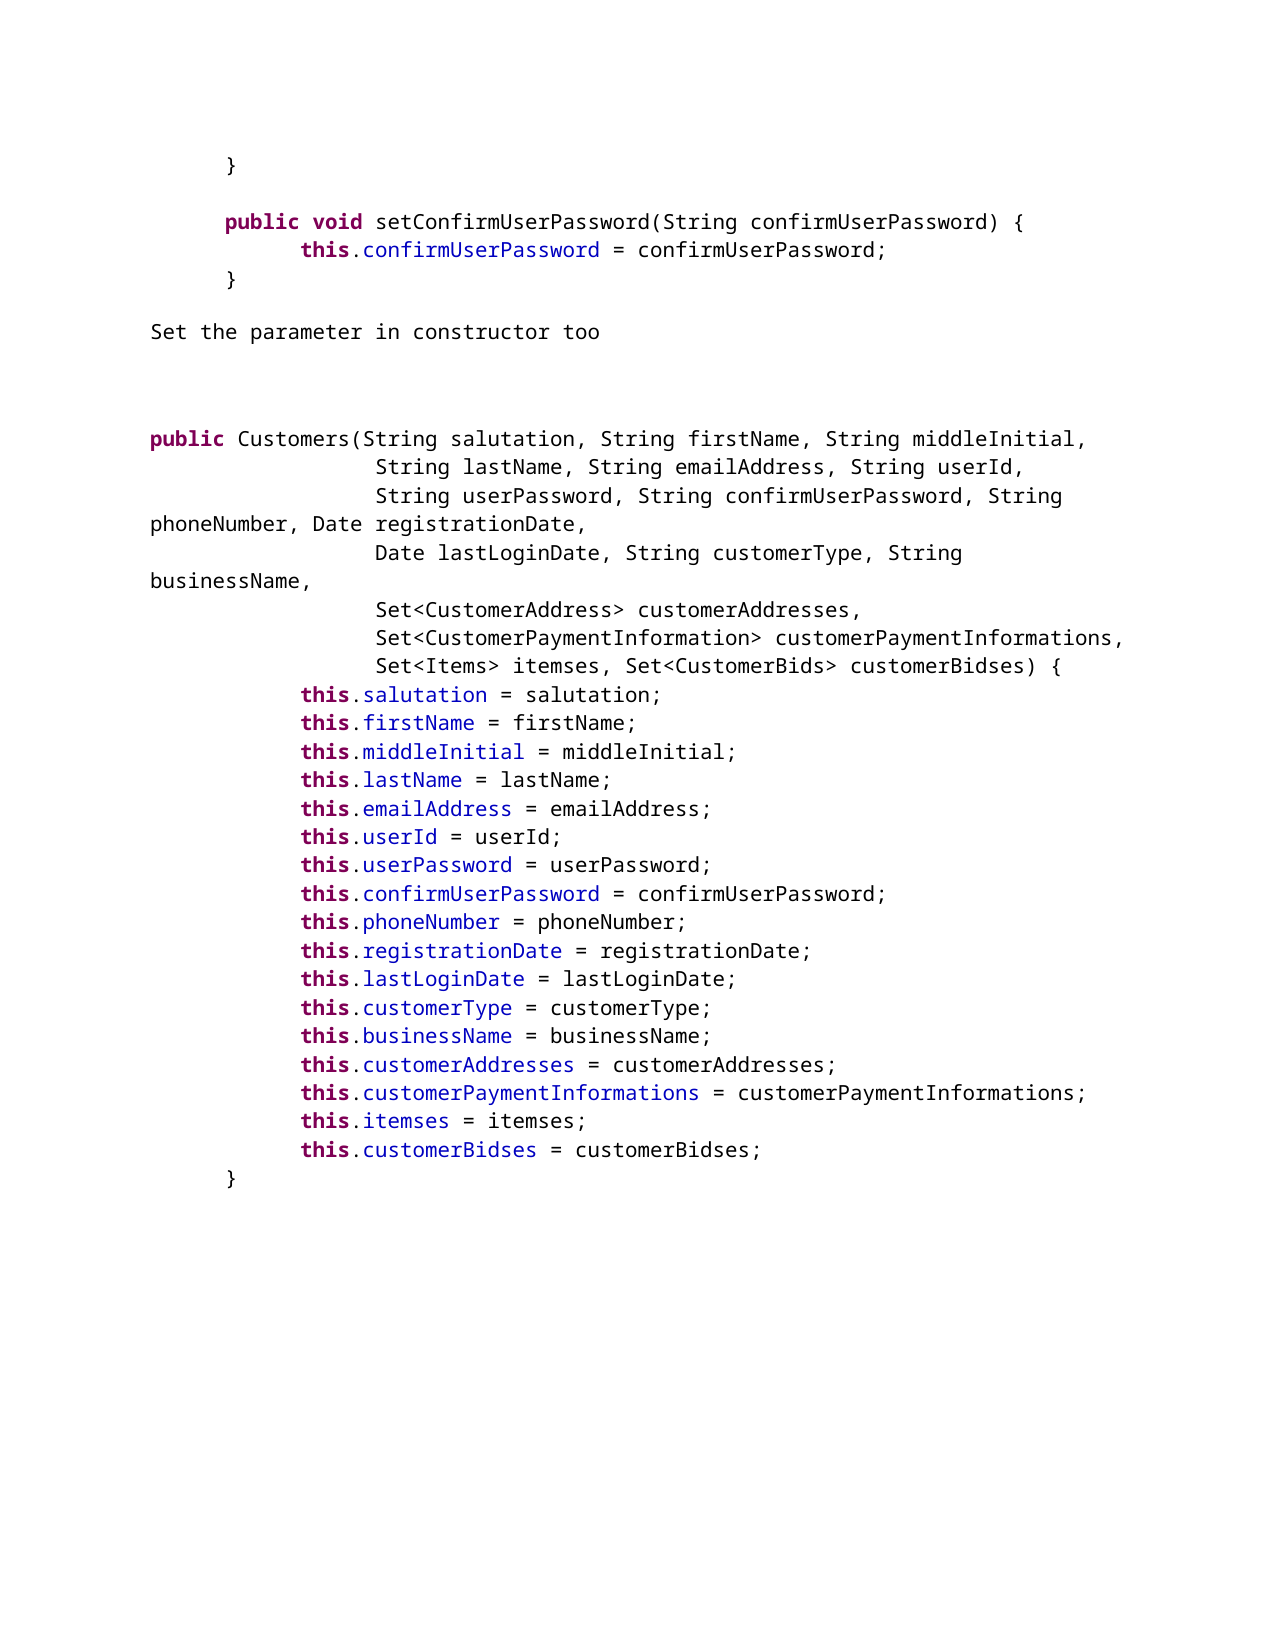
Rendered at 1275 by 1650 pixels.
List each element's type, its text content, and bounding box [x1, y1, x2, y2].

text this.emailAddress = emailAddress; [150, 794, 1125, 822]
text this.phoneNumber = phoneNumber; [150, 907, 1125, 936]
text this.confirmUserPassword = confirmUserPassword; [150, 235, 1125, 264]
text public Customers(String salutation, String firstName, String middleInitial, [150, 424, 1125, 452]
text } [150, 1163, 1125, 1192]
text this.salutation = salutation; [150, 680, 1125, 708]
text this.confirmUserPassword = confirmUserPassword; [150, 879, 1125, 907]
text Set<CustomerPaymentInformation> customerPaymentInformations, [150, 623, 1125, 652]
text this.firstName = firstName; [150, 708, 1125, 737]
text this.lastLoginDate = lastLoginDate; [150, 964, 1125, 993]
text this.itemses = itemses; [150, 1107, 1125, 1135]
text this.registrationDate = registrationDate; [150, 936, 1125, 964]
text this.userPassword = userPassword; [150, 851, 1125, 879]
text this.businessName = businessName; [150, 1021, 1125, 1050]
text this.middleInitial = middleInitial; [150, 737, 1125, 765]
text } [150, 150, 1125, 178]
text } [150, 264, 1125, 292]
text Set<CustomerAddress> customerAddresses, [150, 595, 1125, 623]
text this.lastName = lastName; [150, 765, 1125, 794]
text this.customerAddresses = customerAddresses; [150, 1050, 1125, 1078]
text this.customerPaymentInformations = customerPaymentInformations; [150, 1078, 1125, 1107]
text Set<Items> itemses, Set<CustomerBids> customerBidses) { [150, 652, 1125, 680]
text Set the parameter in constructor too [150, 317, 1125, 346]
text String lastName, String emailAddress, String userId, [150, 452, 1125, 481]
text Date lastLoginDate, String customerType, String businessName, [150, 538, 1125, 595]
text this.customerBidses = customerBidses; [150, 1135, 1125, 1163]
text this.customerType = customerType; [150, 993, 1125, 1021]
text String userPassword, String confirmUserPassword, String phoneNumber, Date registrationDate, [150, 481, 1125, 538]
text public void setConfirmUserPassword(String confirmUserPassword) { [150, 207, 1125, 235]
text this.userId = userId; [150, 822, 1125, 851]
